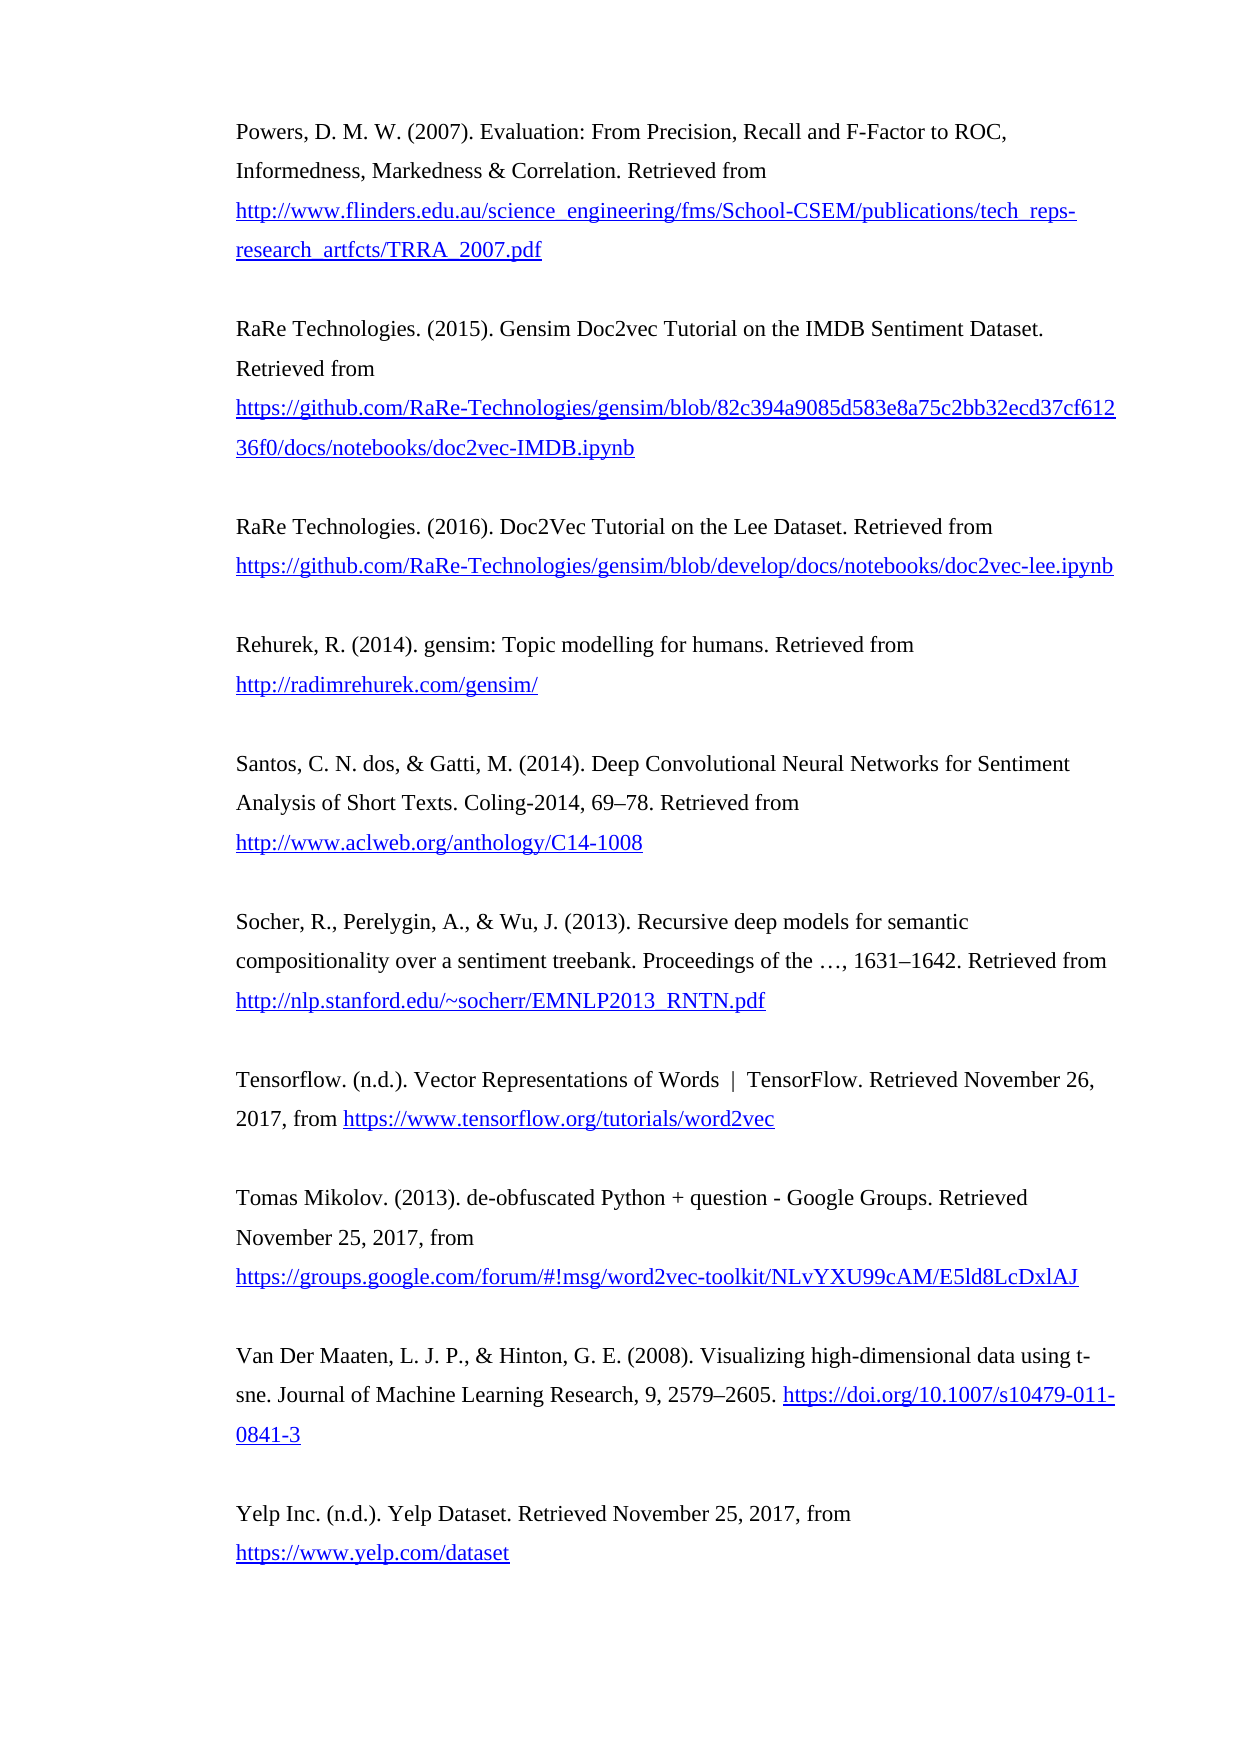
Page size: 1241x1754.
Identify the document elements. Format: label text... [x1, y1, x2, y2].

text RaRe Technologies. (2015). Gensim Doc2vec Tutorial on the IMDB Sentiment Dataset. Retrieved from https://github.com/RaRe-Technologies/gensim/blob/82c394a9085d583e8a75c2bb32ecd37cf61236f0/docs/notebooks/doc2vec-IMDB.ipynb [236, 316, 1122, 460]
text Socher, R., Perelygin, A., & Wu, J. (2013). Recursive deep models for semantic compositionality over a sentiment treebank. Proceedings of the …, 1631–1642. Retrieved from http://nlp.stanford.edu/~socherr/EMNLP2013_RNTN.pdf [236, 908, 1122, 1013]
text Powers, D. M. W. (2007). Evaluation: From Precision, Recall and F-Factor to ROC, Informedness, Markedness & Correlation. Retrieved from http://www.flinders.edu.au/science_engineering/fms/School-CSEM/publications/tech_reps-research_artfcts/TRRA_2007.pdf [236, 118, 1122, 263]
text Yelp Inc. (n.d.). Yelp Dataset. Retrieved November 25, 2017, from https://www.yelp.com/dataset [236, 1500, 1122, 1566]
text RaRe Technologies. (2016). Doc2Vec Tutorial on the Lee Dataset. Retrieved from https://github.com/RaRe-Technologies/gensim/blob/develop/docs/notebooks/doc2vec-lee.ipynb [236, 513, 1122, 579]
text Tensorflow. (n.d.). Vector Representations of Words | TensorFlow. Retrieved November 26, 2017, from https://www.tensorflow.org/tutorials/word2vec [236, 1066, 1122, 1131]
text Santos, C. N. dos, & Gatti, M. (2014). Deep Convolutional Neural Networks for Sentiment Analysis of Short Texts. Coling-2014, 69–78. Retrieved from http://www.aclweb.org/anthology/C14-1008 [236, 750, 1122, 855]
text Tomas Mikolov. (2013). de-obfuscated Python + question - Google Groups. Retrieved November 25, 2017, from https://groups.google.com/forum/#!msg/word2vec-toolkit/NLvYXU99cAM/E5ld8LcDxlAJ [236, 1184, 1122, 1289]
text Van Der Maaten, L. J. P., & Hinton, G. E. (2008). Visualizing high-dimensional data using t-sne. Journal of Machine Learning Research, 9, 2579–2605. https://doi.org/10.1007/s10479-011-0841-3 [236, 1342, 1122, 1447]
text Rehurek, R. (2014). gensim: Topic modelling for humans. Retrieved from http://radimrehurek.com/gensim/ [236, 631, 1122, 697]
